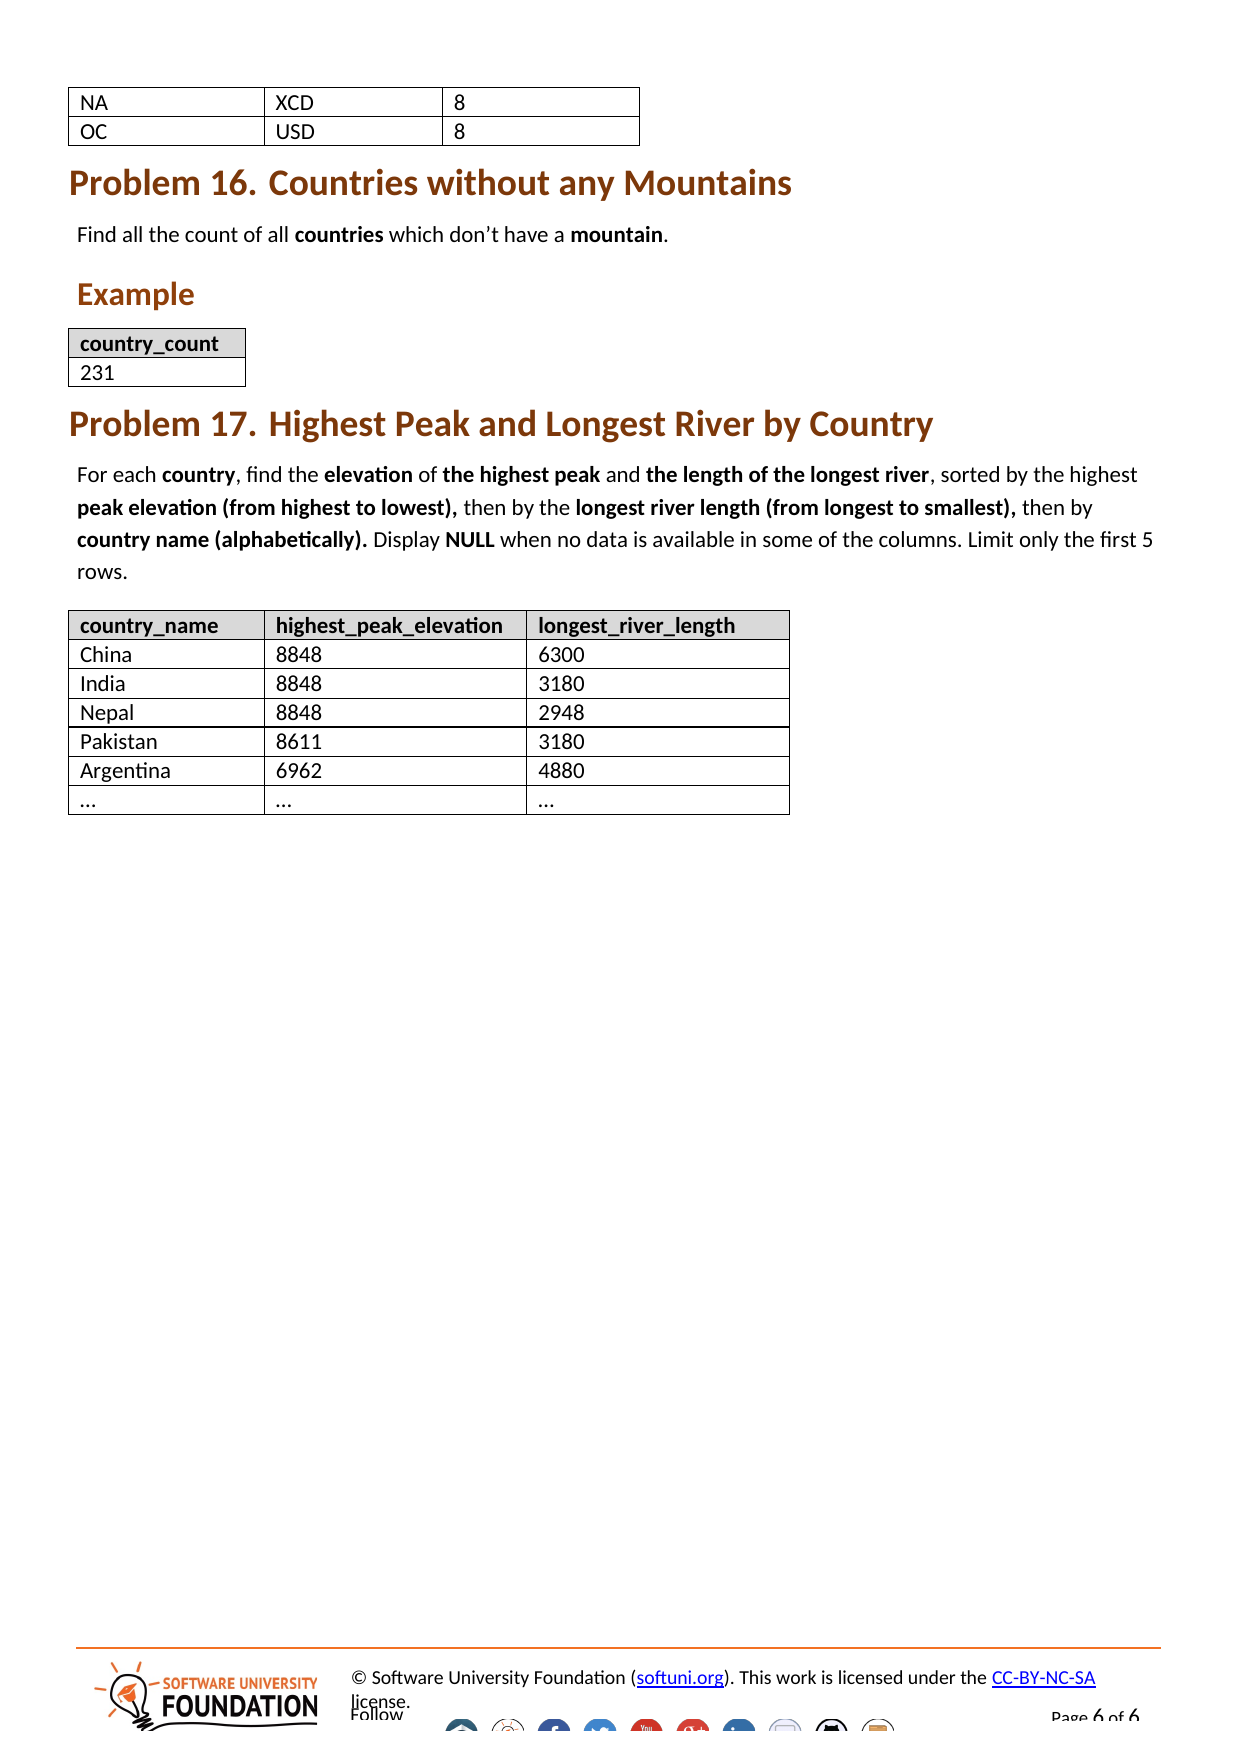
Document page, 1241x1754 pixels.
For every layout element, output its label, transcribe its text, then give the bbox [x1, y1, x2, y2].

table_cell 6300 [527, 640, 789, 668]
picture [491, 1719, 524, 1731]
table_cell 8848 [265, 669, 526, 697]
table_cell 8 [443, 88, 639, 116]
subtitle Countries without any Mountains [69, 159, 1163, 204]
text For each country, find the elevation of the highest peak and the length of the longest river, sorted by the highest peak elevation (from highest to lowest), then by the longest river length (from longest to smallest), then by country name (alphabetically). Display NULL when no data is available in some of the columns. Limit only the first 5 rows. [77, 461, 1163, 585]
table_cell 3180 [527, 728, 789, 756]
subtitle Example [77, 273, 1163, 313]
table_cell India [69, 669, 264, 697]
picture [583, 1719, 617, 1731]
table_cell Nepal [69, 699, 264, 726]
picture [861, 1719, 894, 1731]
table_cell USD [265, 117, 442, 145]
table_cell 4880 [527, 757, 789, 784]
table_header country_name [69, 611, 264, 639]
picture [537, 1719, 571, 1731]
table_cell Pakistan [69, 728, 264, 756]
table_cell … [527, 786, 789, 814]
picture [93, 1661, 318, 1731]
table_cell China [69, 640, 264, 668]
table_cell 8 [443, 117, 639, 145]
picture [768, 1719, 802, 1731]
table_cell 8848 [265, 699, 526, 726]
picture [630, 1719, 663, 1731]
picture [722, 1719, 756, 1731]
picture [676, 1719, 709, 1731]
table_cell … [69, 786, 264, 814]
table_cell 8848 [265, 640, 526, 668]
table_cell 2948 [527, 699, 789, 726]
table_cell XCD [265, 88, 442, 116]
table_cell 6962 [265, 757, 526, 784]
table_cell … [265, 786, 526, 814]
table_header longest_river_length [527, 611, 789, 639]
picture [815, 1719, 848, 1731]
table_header highest_peak_elevation [265, 611, 526, 639]
table_cell NA [69, 88, 264, 116]
table_cell 3180 [527, 669, 789, 697]
table_cell 8611 [265, 728, 526, 756]
text Find all the count of all countries which don’t have a mountain. [77, 220, 1163, 248]
subtitle Highest Peak and Longest River by Country [69, 399, 1163, 445]
picture [445, 1719, 478, 1731]
table_cell OC [69, 117, 264, 145]
table_cell Argentina [69, 757, 264, 784]
table_header country_count [69, 329, 245, 357]
table_cell 231 [69, 358, 245, 386]
